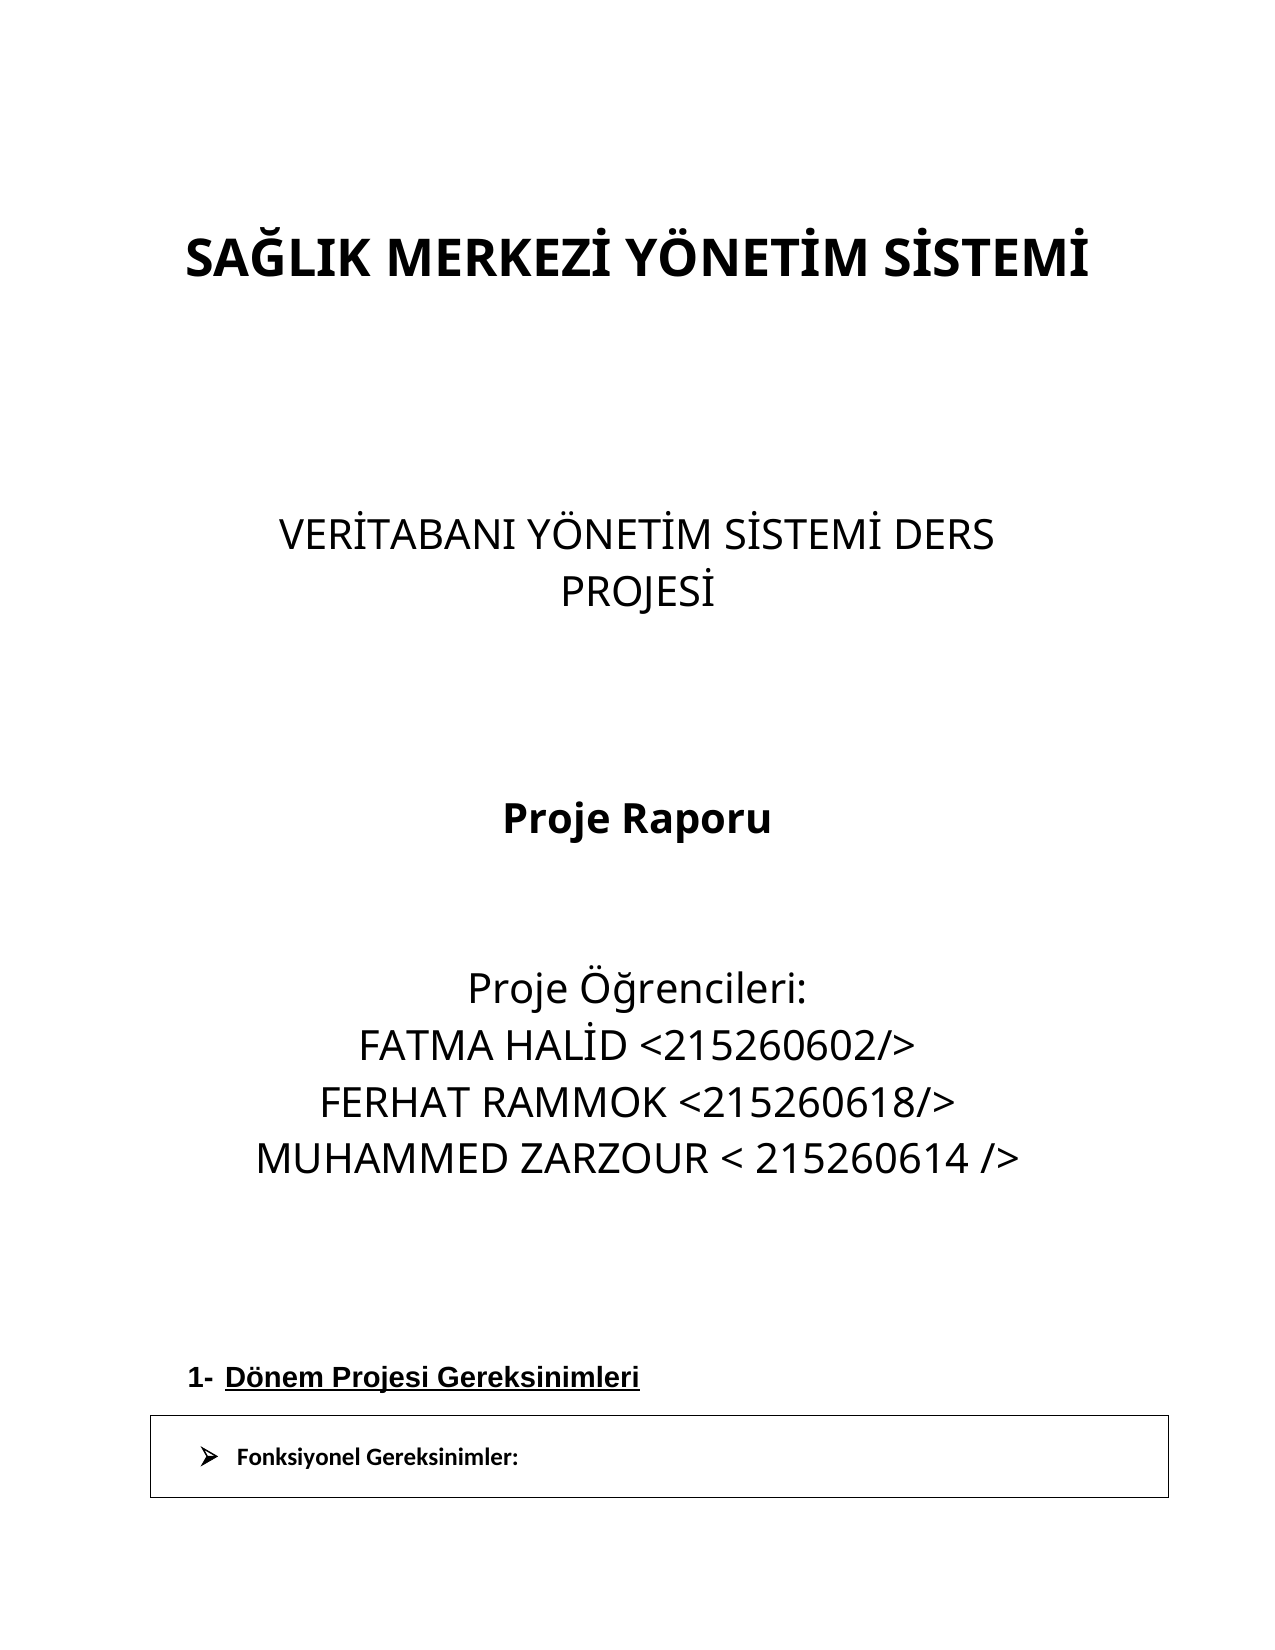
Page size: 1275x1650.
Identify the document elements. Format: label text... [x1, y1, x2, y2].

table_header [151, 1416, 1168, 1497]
text FERHAT RAMMOK <215260618/> [150, 1072, 1125, 1129]
text Proje Raporu [150, 788, 1125, 845]
text Proje Öğrencileri: [150, 959, 1125, 1016]
text SAĞLIK MERKEZİ YÖNETİM SİSTEMİ [150, 221, 1125, 292]
text PROJESİ [150, 561, 1125, 618]
list Dönem Projesi Gereksinimleri [187, 1360, 1125, 1393]
text FATMA HALİD <215260602/> [150, 1016, 1125, 1072]
text MUHAMMED ZARZOUR < 215260614 /> [150, 1129, 1125, 1186]
text VERİTABANI YÖNETİM SİSTEMİ DERS [150, 505, 1125, 561]
